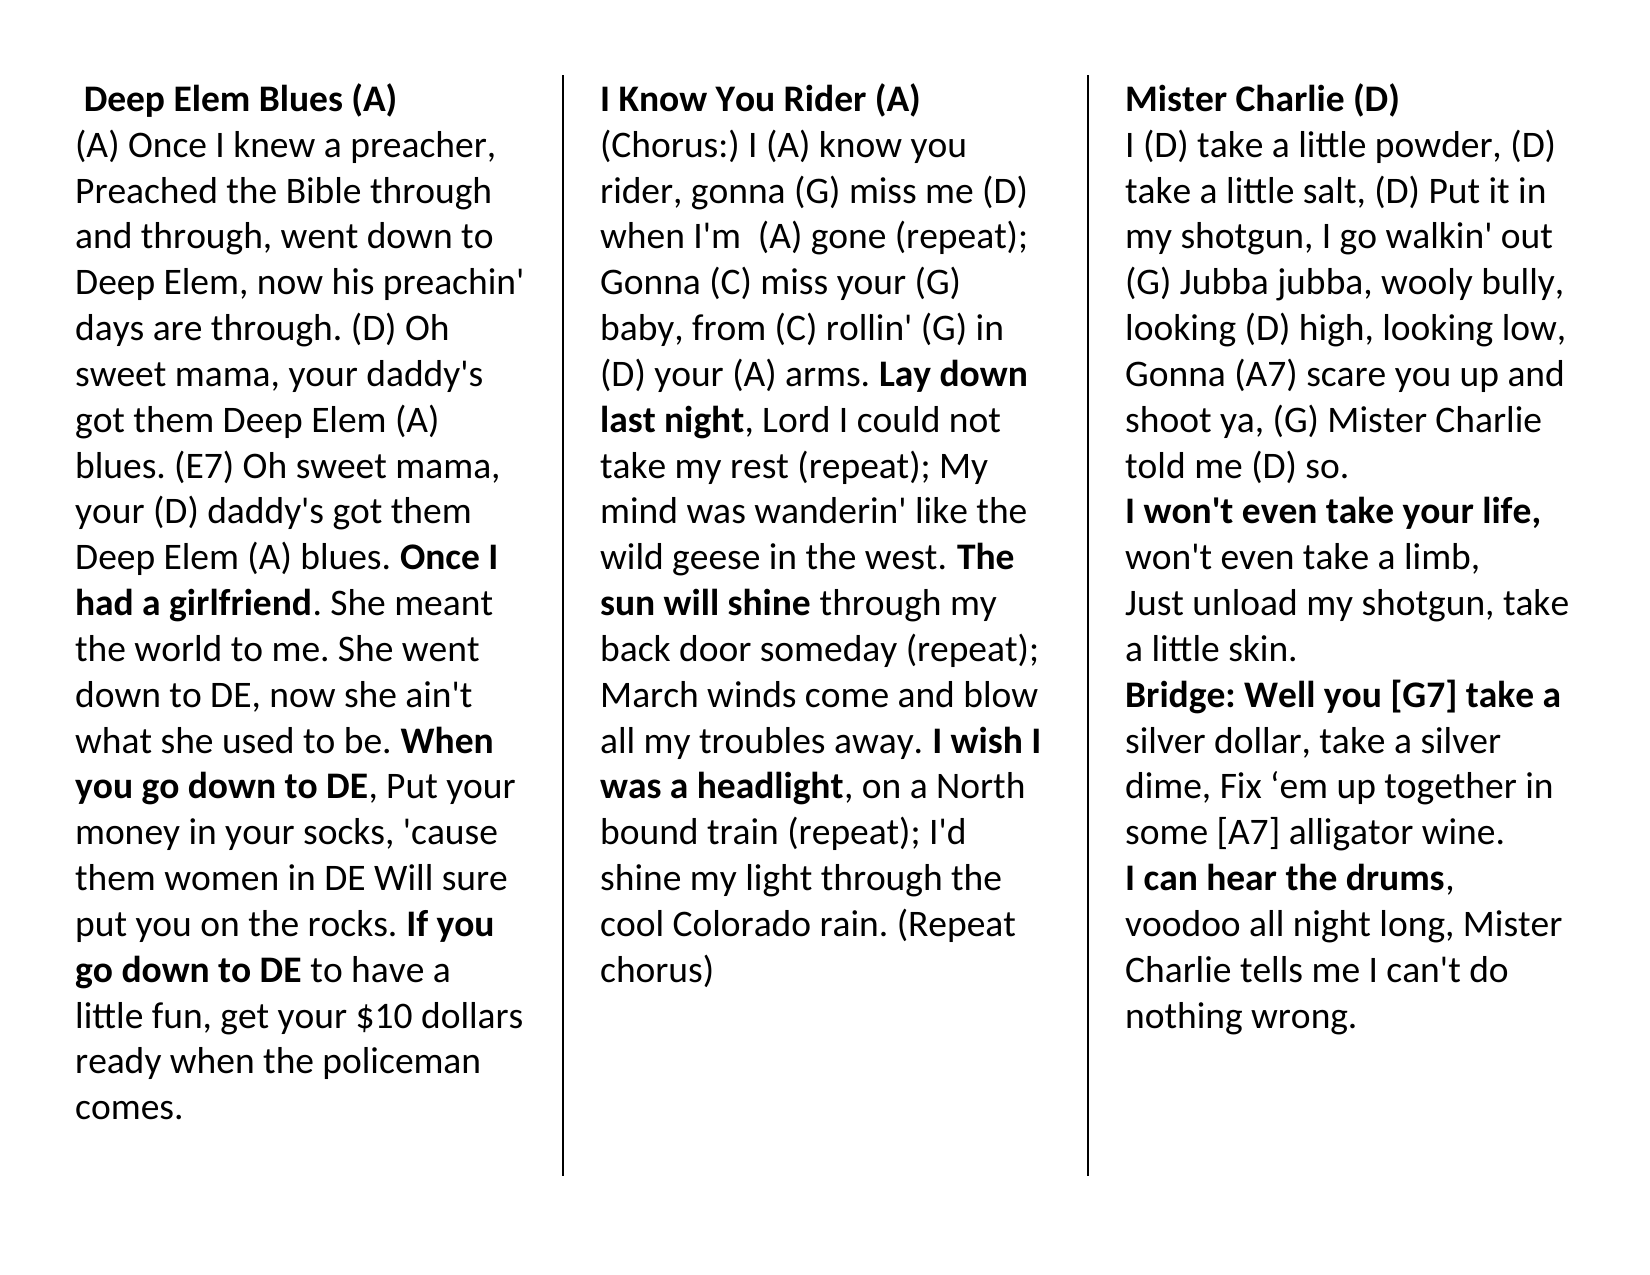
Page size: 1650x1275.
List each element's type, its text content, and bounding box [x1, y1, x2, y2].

text (A) Once I knew a preacher, [75, 121, 525, 167]
text (Chorus:) I (A) know you rider, gonna (G) miss me (D) when I'm (A) gone (repeat); [600, 121, 1050, 258]
text Gonna (C) miss your (G) baby, from (C) rollin' (G) in (D) your (A) arms. Lay down last night, Lord I could not take my rest (repeat); My mind was wanderin' like the wild geese in the west. The sun will shine through my back door someday (repeat); March winds come and blow all my troubles away. I wish I was a headlight, on a North bound train (repeat); I'd shine my light through the cool Colorado rain. (Repeat chorus) [600, 258, 1050, 992]
text Preached the Bible through and through, went down to Deep Elem, now his preachin' days are through. (D) Oh sweet mama, your daddy's got them Deep Elem (A) blues. (E7) Oh sweet mama, your (D) daddy's got them Deep Elem (A) blues. Once I had a girlfriend. She meant the world to me. She went down to DE, now she ain't what she used to be. When you go down to DE, Put your money in your socks, 'cause them women in DE Will sure put you on the rocks. If you go down to DE to have a little fun, get your $10 dollars ready when the policeman comes. [75, 167, 525, 1129]
text I Know You Rider (A) [600, 75, 1050, 121]
text I can hear the drums, voodoo all night long, Mister Charlie tells me I can't do nothing wrong. [1125, 854, 1575, 1037]
text I won't even take your life, won't even take a limb, [1125, 487, 1575, 579]
text Just unload my shotgun, take a little skin. [1125, 579, 1575, 671]
text Deep Elem Blues (A) [75, 75, 525, 121]
text Gonna (A7) scare you up and shoot ya, (G) Mister Charlie told me (D) so. [1125, 350, 1575, 487]
text Bridge: Well you [G7] take a silver dollar, take a silver dime, Fix ‘em up together in some [A7] alligator wine. [1125, 671, 1575, 854]
text (G) Jubba jubba, wooly bully, looking (D) high, looking low, [1125, 258, 1575, 350]
text I (D) take a little powder, (D) take a little salt, (D) Put it in my shotgun, I go walkin' out [1125, 121, 1575, 258]
text Mister Charlie (D) [1125, 75, 1575, 121]
